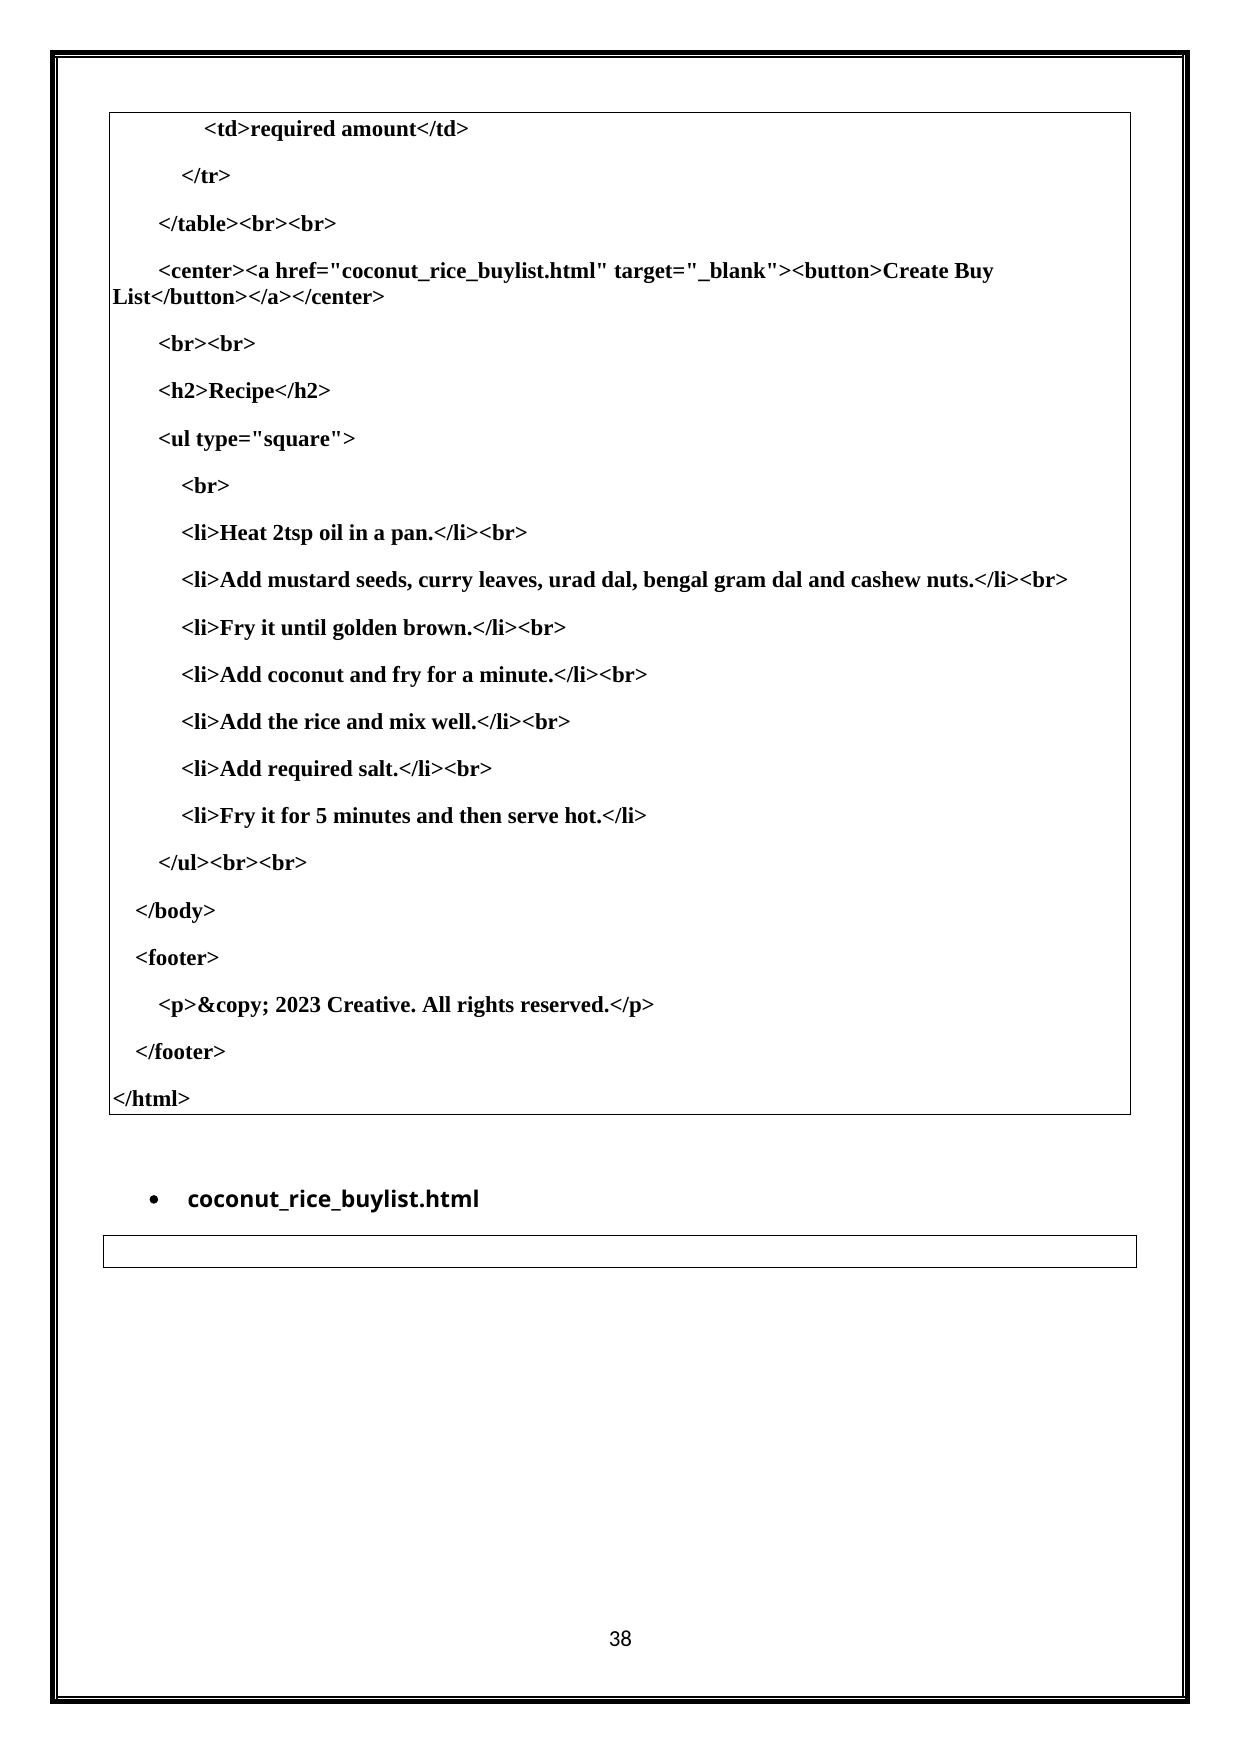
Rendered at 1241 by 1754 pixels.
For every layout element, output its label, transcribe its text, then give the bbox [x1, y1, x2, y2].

subtitle </ul><br><br> [110, 846, 1130, 876]
subtitle </body> [110, 893, 1130, 923]
subtitle <li>Add mustard seeds, curry leaves, urad dal, bengal gram dal and cashew nuts.</li><br> [110, 563, 1130, 593]
subtitle <br> [110, 469, 1130, 498]
subtitle </footer> [110, 1035, 1130, 1064]
subtitle <li>Add the rice and mix well.</li><br> [110, 705, 1130, 734]
subtitle <ul type="square"> [110, 422, 1130, 451]
subtitle </html> [110, 1082, 1130, 1114]
subtitle <li>Add coconut and fry for a minute.</li><br> [110, 658, 1130, 687]
subtitle <li>Fry it until golden brown.</li><br> [110, 610, 1130, 640]
subtitle <br><br> [110, 327, 1130, 357]
subtitle <h2>Recipe</h2> [110, 374, 1130, 404]
subtitle <td>required amount</td> [110, 113, 1130, 142]
subtitle </tr> [110, 159, 1130, 189]
subtitle <p>&copy; 2023 Creative. All rights reserved.</p> [110, 988, 1130, 1017]
subtitle coconut_rice_buylist.html [150, 1183, 1128, 1214]
subtitle <footer> [110, 941, 1130, 970]
subtitle <li>Add required salt.</li><br> [110, 752, 1130, 781]
subtitle <li>Heat 2tsp oil in a pan.</li><br> [110, 516, 1130, 546]
subtitle </table><br><br> [110, 207, 1130, 236]
subtitle <center><a href="coconut_rice_buylist.html" target="_blank"><button>Create Buy List</button></a></center> [110, 254, 1130, 309]
subtitle <li>Fry it for 5 minutes and then serve hot.</li> [110, 799, 1130, 829]
